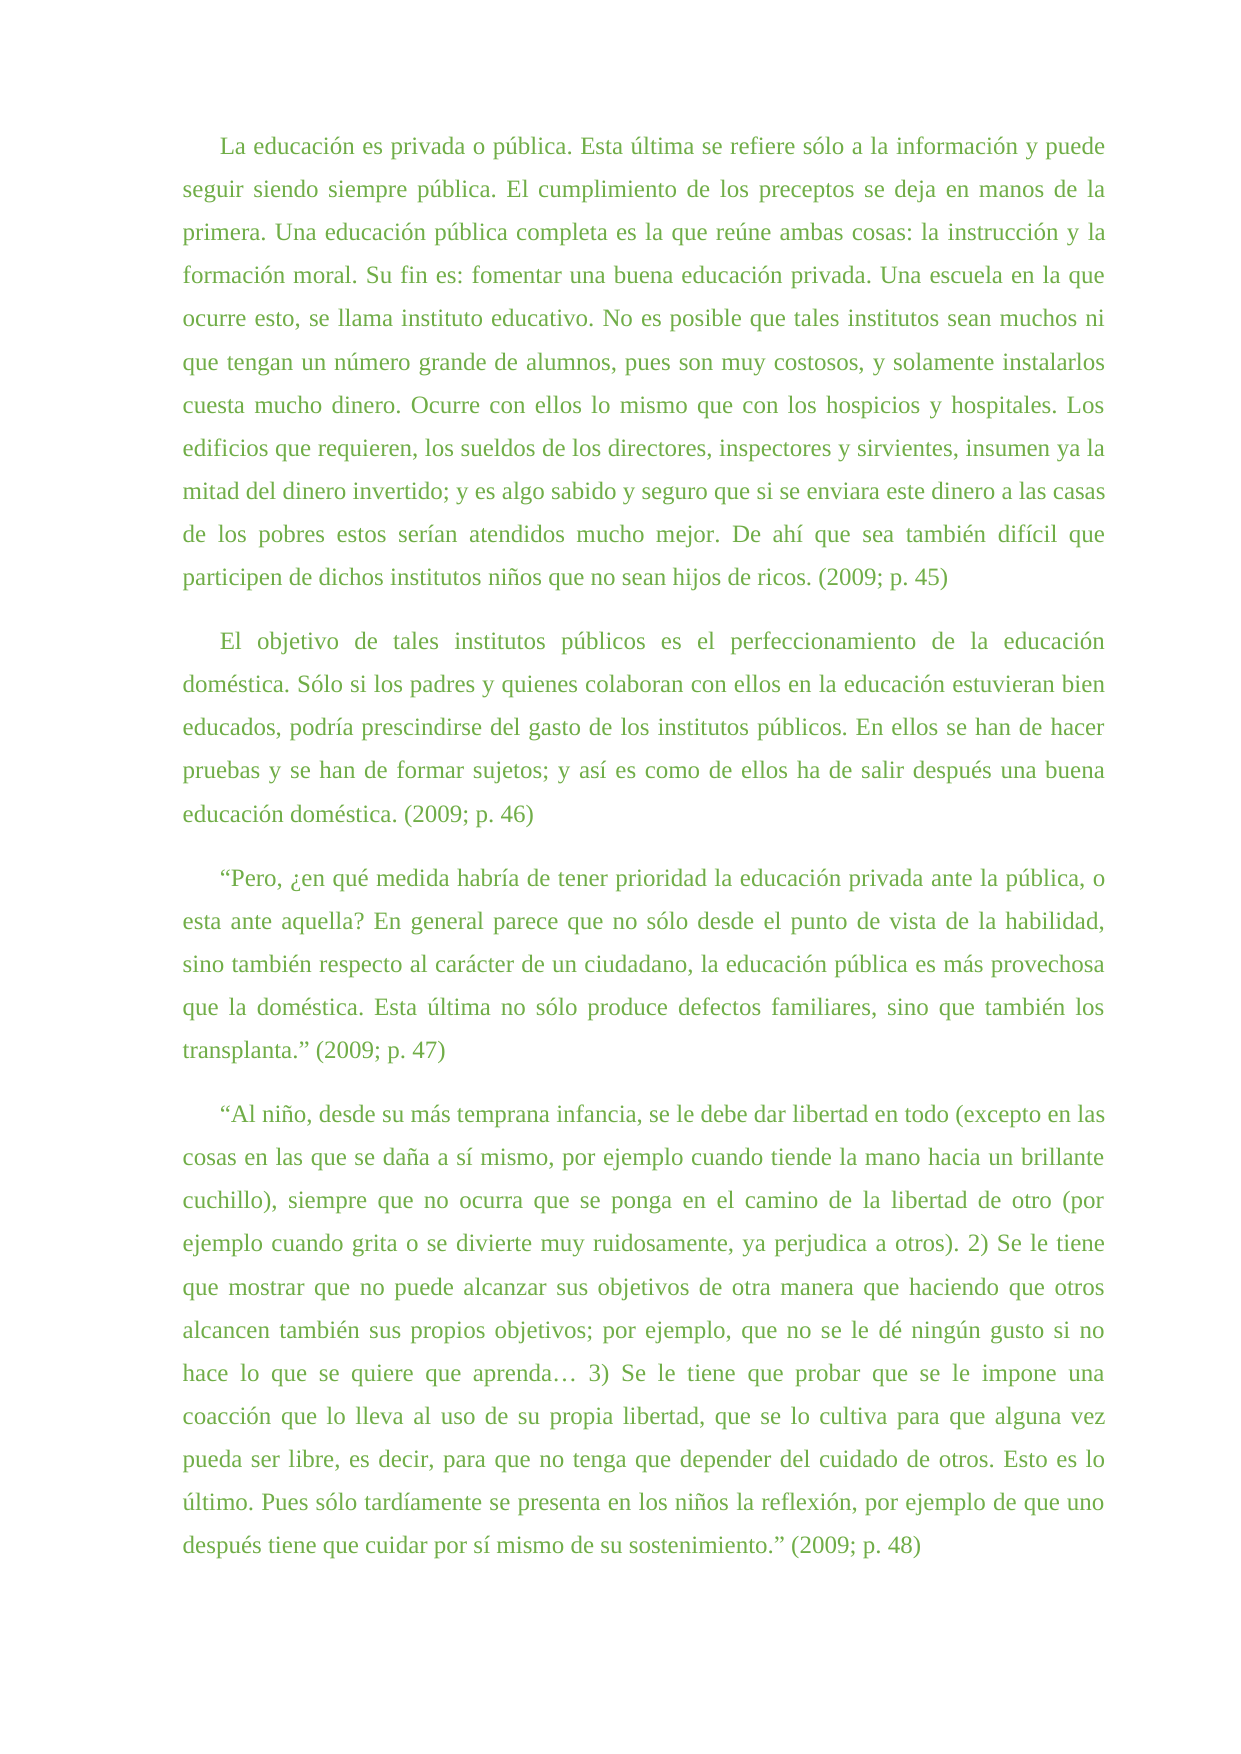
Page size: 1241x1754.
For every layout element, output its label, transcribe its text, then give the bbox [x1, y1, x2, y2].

text La educación es privada o pública. Esta última se refiere sólo a la información y puede seguir siendo siempre pública. El cumplimiento de los preceptos se deja en manos de la primera. Una educación pública completa es la que reúne ambas cosas: la instrucción y la formación moral. Su fin es: fomentar una buena educación privada. Una escuela en la que ocurre esto, se llama instituto educativo. No es posible que tales institutos sean muchos ni que tengan un número grande de alumnos, pues son muy costosos, y solamente instalarlos cuesta mucho dinero. Ocurre con ellos lo mismo que con los hospicios y hospitales. Los edificios que requieren, los sueldos de los directores, inspectores y sirvientes, insumen ya la mitad del dinero invertido; y es algo sabido y seguro que si se enviara este dinero a las casas de los pobres estos serían atendidos mucho mejor. De ahí que sea también difícil que participen de dichos institutos niños que no sean hijos de ricos. (2009; p. 45) [182, 131, 1106, 591]
text El objetivo de tales institutos públicos es el perfeccionamiento de la educación doméstica. Sólo si los padres y quienes colaboran con ellos en la educación estuvieran bien educados, podría prescindirse del gasto de los institutos públicos. En ellos se han de hacer pruebas y se han de formar sujetos; y así es como de ellos ha de salir después una buena educación doméstica. (2009; p. 46) [182, 626, 1106, 827]
text “Al niño, desde su más temprana infancia, se le debe dar libertad en todo (excepto en las cosas en las que se daña a sí mismo, por ejemplo cuando tiende la mano hacia un brillante cuchillo), siempre que no ocurra que se ponga en el camino de la libertad de otro (por ejemplo cuando grita o se divierte muy ruidosamente, ya perjudica a otros). 2) Se le tiene que mostrar que no puede alcanzar sus objetivos de otra manera que haciendo que otros alcancen también sus propios objetivos; por ejemplo, que no se le dé ningún gusto si no hace lo que se quiere que aprenda… 3) Se le tiene que probar que se le impone una coacción que lo lleva al uso de su propia libertad, que se lo cultiva para que alguna vez pueda ser libre, es decir, para que no tenga que depender del cuidado de otros. Esto es lo último. Pues sólo tardíamente se presenta en los niños la reflexión, por ejemplo de que uno después tiene que cuidar por sí mismo de su sostenimiento.” (2009; p. 48) [182, 1099, 1106, 1559]
text “Pero, ¿en qué medida habría de tener prioridad la educación privada ante la pública, o esta ante aquella? En general parece que no sólo desde el punto de vista de la habilidad, sino también respecto al carácter de un ciudadano, la educación pública es más provechosa que la doméstica. Esta última no sólo produce defectos familiares, sino que también los transplanta.” (2009; p. 47) [182, 863, 1106, 1064]
